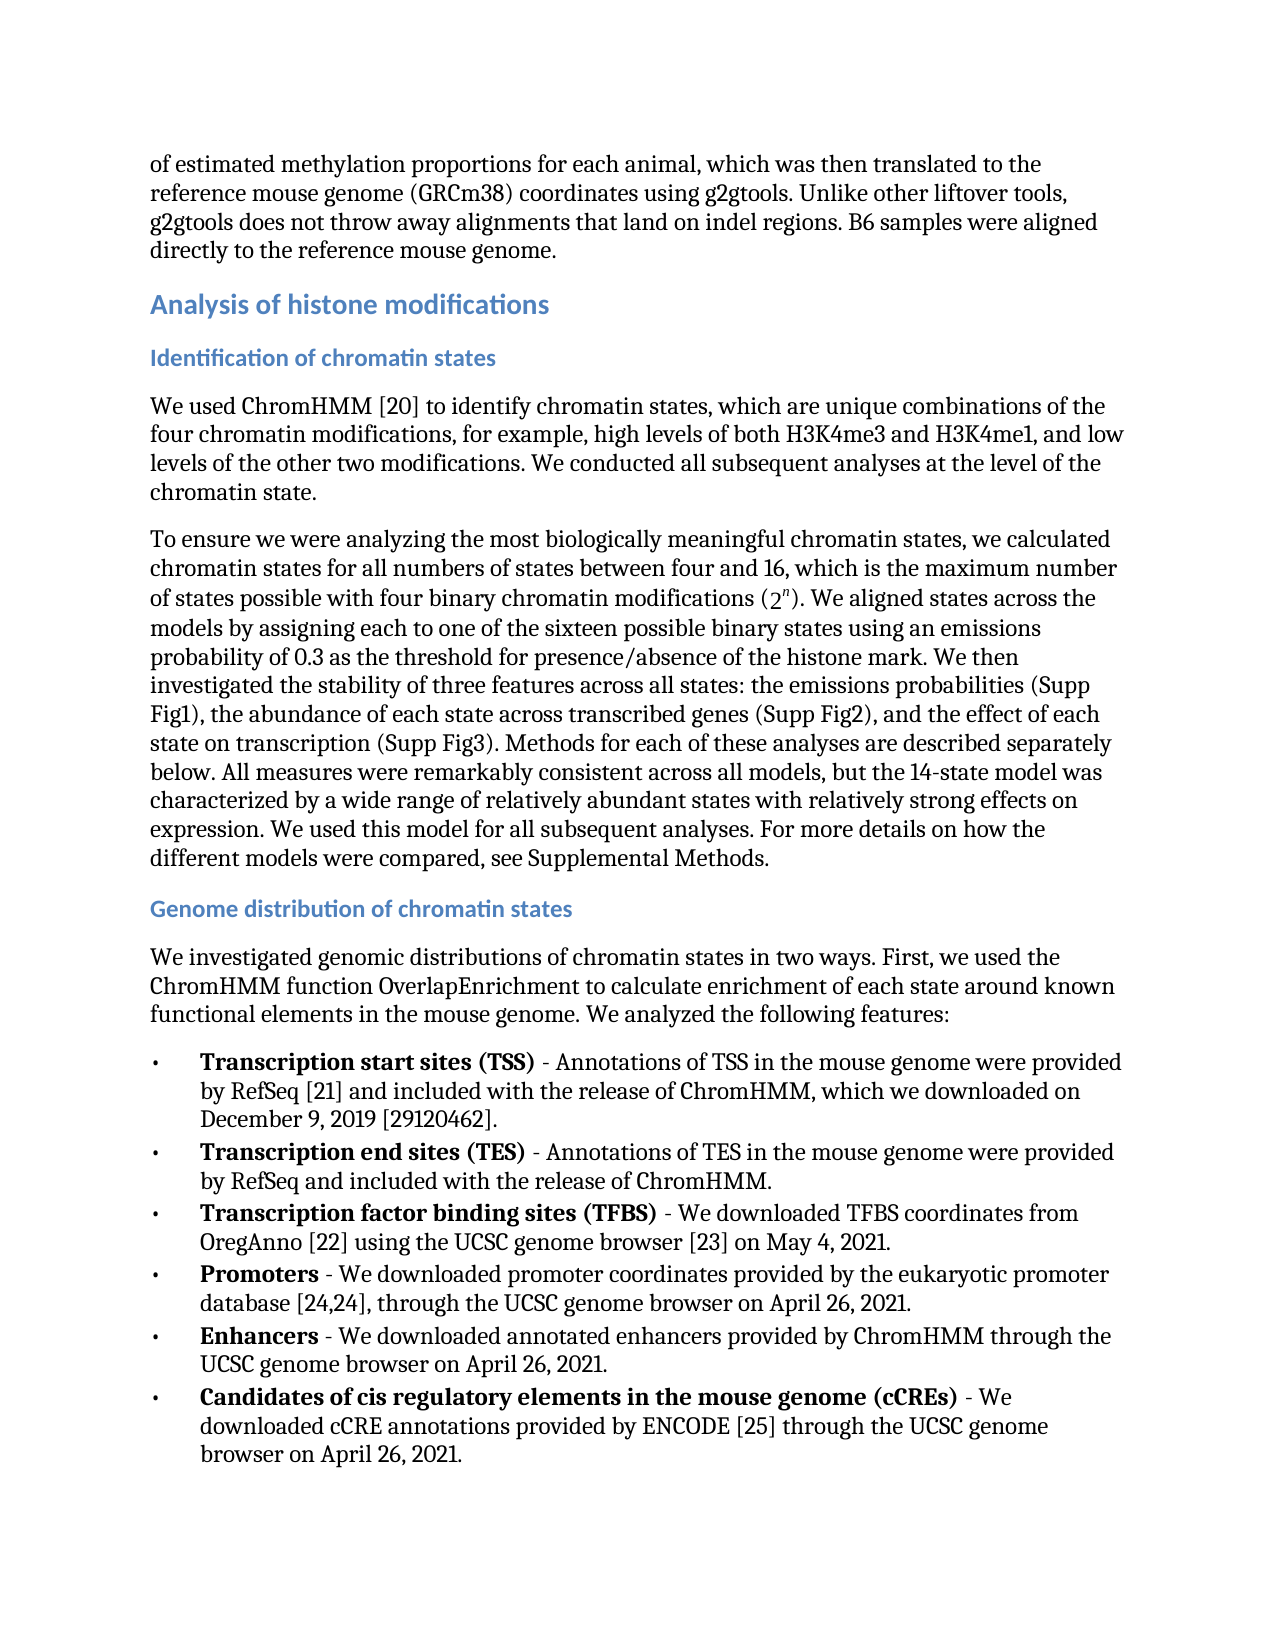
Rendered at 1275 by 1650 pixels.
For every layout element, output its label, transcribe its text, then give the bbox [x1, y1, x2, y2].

text We used ChromHMM [20] to identify chromatin states, which are unique combinations of the four chromatin modifications, for example, high levels of both H3K4me3 and H3K4me1, and low levels of the other two modifications. We conducted all subsequent analyses at the level of the chromatin state. [150, 392, 1125, 507]
subtitle Analysis of histone modifications [150, 286, 1125, 321]
list Enhancers - We downloaded annotated enhancers provided by ChromHMM through the UCSC genome browser on April 26, 2021. [150, 1322, 1125, 1379]
list Transcription start sites (TSS) - Annotations of TSS in the mouse genome were provided by RefSeq [21] and included with the release of ChromHMM, which we downloaded on December 9, 2019 [29120462]. [150, 1048, 1125, 1134]
text To ensure we were analyzing the most biologically meaningful chromatin states, we calculated chromatin states for all numbers of states between four and 16, which is the maximum number of states possible with four binary chromatin modifications (). We aligned states across the models by assigning each to one of the sixteen possible binary states using an emissions probability of 0.3 as the threshold for presence/absence of the histone mark. We then investigated the stability of three features across all states: the emissions probabilities (Supp Fig1), the abundance of each state across transcribed genes (Supp Fig2), and the effect of each state on transcription (Supp Fig3). Methods for each of these analyses are described separately below. All measures were remarkably consistent across all models, but the 14-state model was characterized by a wide range of relatively abundant states with relatively strong effects on expression. We used this model for all subsequent analyses. For more details on how the different models were compared, see Supplemental Methods. [150, 525, 1125, 873]
text We investigated genomic distributions of chromatin states in two ways. First, we used the ChromHMM function OverlapEnrichment to calculate enrichment of each state around known functional elements in the mouse genome. We analyzed the following features: [150, 943, 1125, 1029]
list Candidates of cis regulatory elements in the mouse genome (cCREs) - We downloaded cCRE annotations provided by ENCODE [25] through the UCSC genome browser on April 26, 2021. [150, 1383, 1125, 1469]
list Transcription end sites (TES) - Annotations of TES in the mouse genome were provided by RefSeq and included with the release of ChromHMM. [150, 1138, 1125, 1195]
subtitle Genome distribution of chromatin states [150, 893, 1125, 924]
subtitle Identification of chromatin states [150, 342, 1125, 373]
list Promoters - We downloaded promoter coordinates provided by the eukaryotic promoter database [24,24], through the UCSC genome browser on April 26, 2021. [150, 1260, 1125, 1318]
list Transcription factor binding sites (TFBS) - We downloaded TFBS coordinates from OregAnno [22] using the UCSC genome browser [23] on May 4, 2021. [150, 1199, 1125, 1257]
